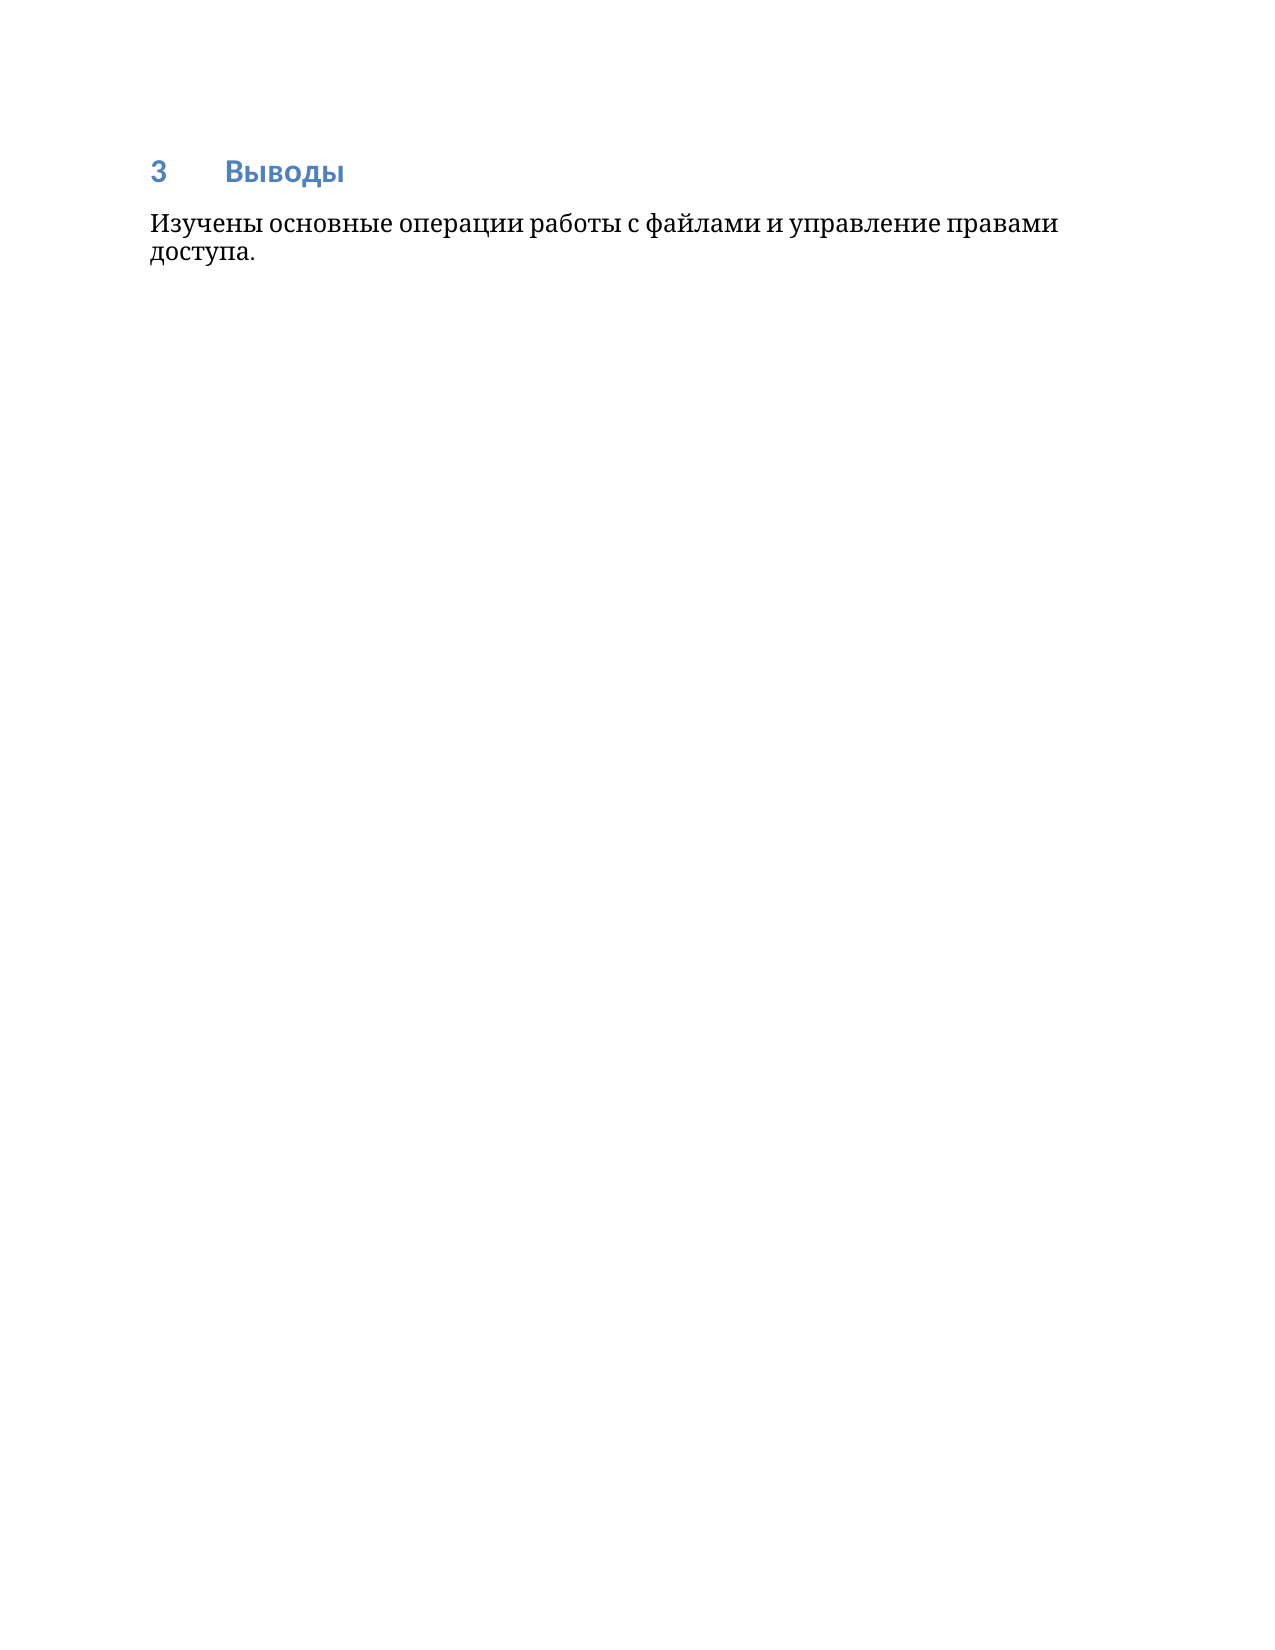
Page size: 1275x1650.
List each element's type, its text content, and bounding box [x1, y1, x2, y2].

text Изучены основные операции работы с файлами и управление правами доступа. [150, 209, 1125, 267]
subtitle 3 Выводы [150, 150, 1125, 191]
